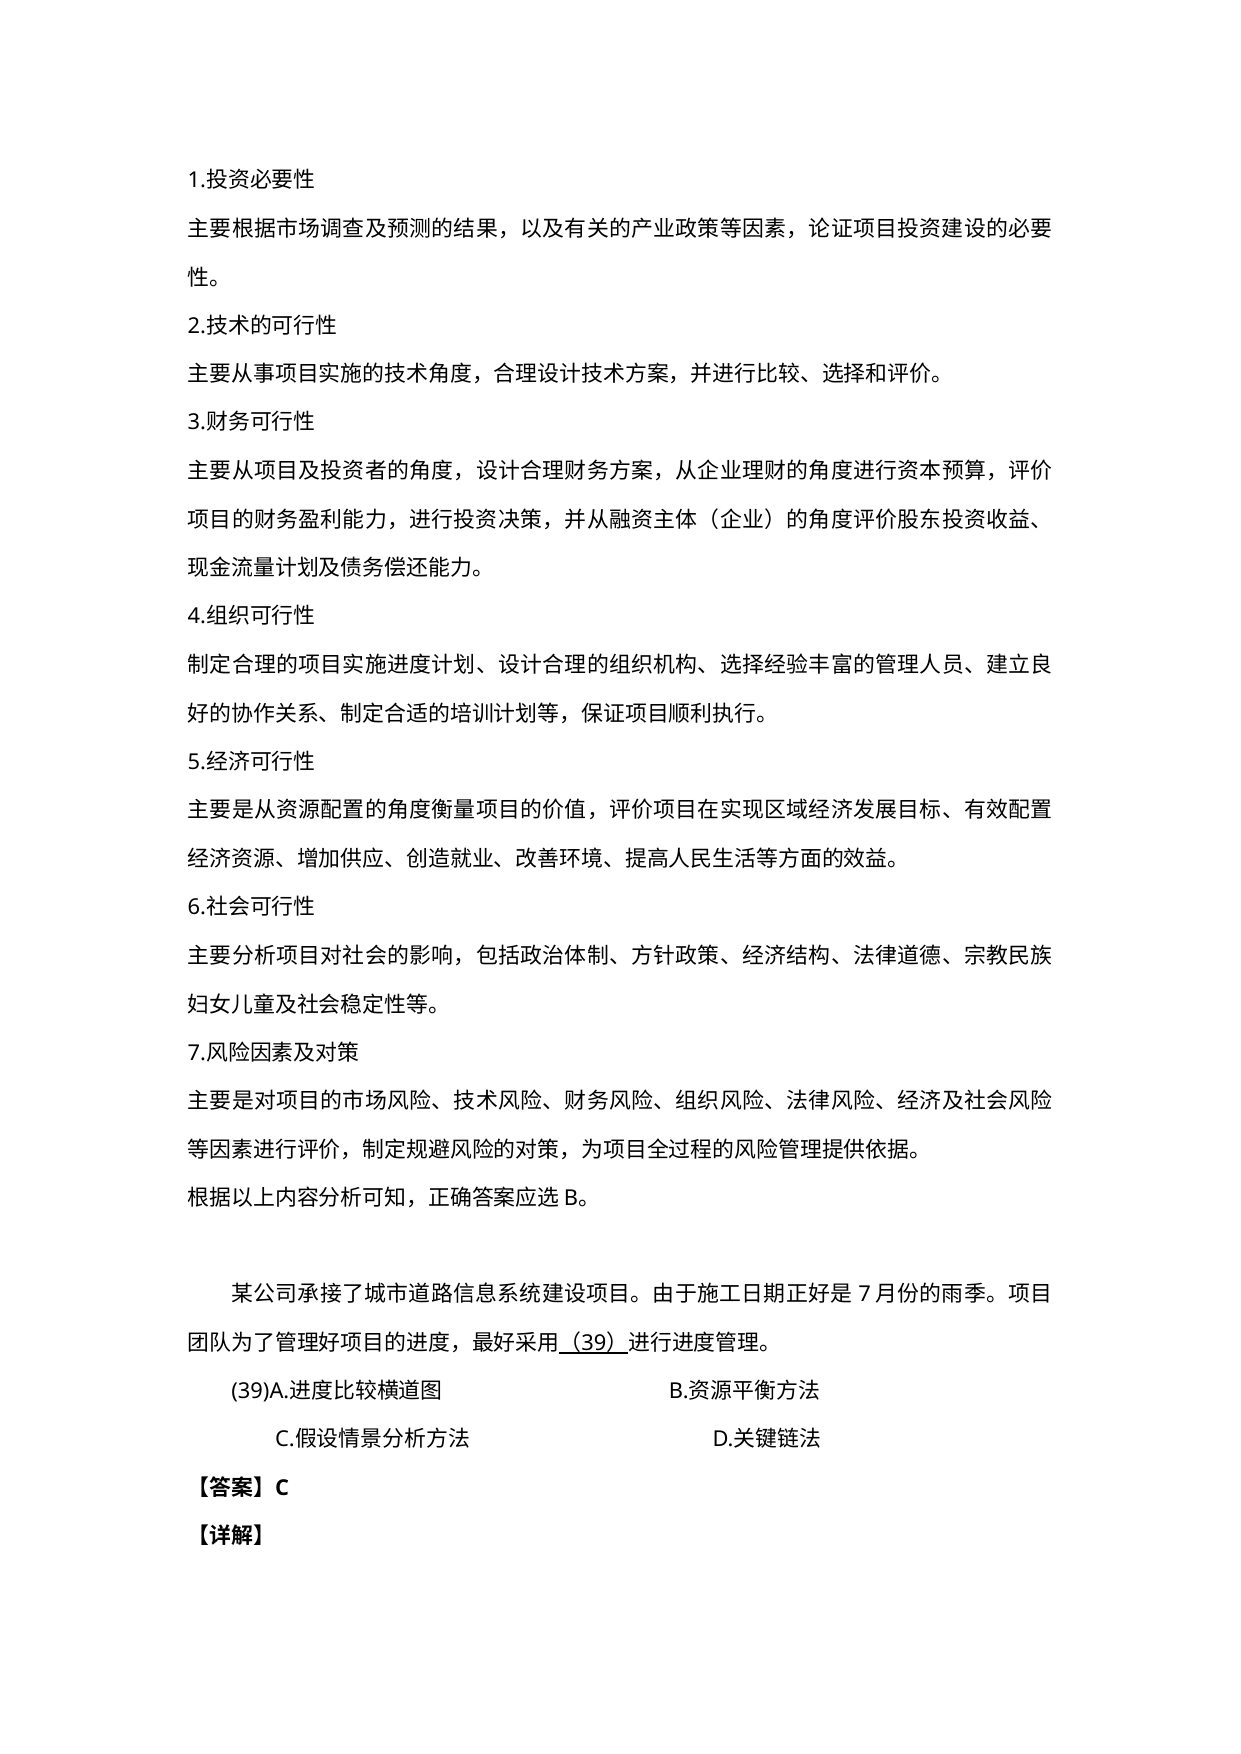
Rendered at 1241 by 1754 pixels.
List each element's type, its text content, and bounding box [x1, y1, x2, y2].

text 主要分析项目对社会的影响，包括政治体制、方针政策、经济结构、法律道德、宗教民族、妇女儿童及社会稳定性等。 [187, 937, 1053, 1019]
text 主要从项目及投资者的角度，设计合理财务方案，从企业理财的角度进行资本预算，评价项目的财务盈利能力，进行投资决策，并从融资主体（企业）的角度评价股东投资收益、现金流量计划及债务偿还能力。 [187, 452, 1053, 582]
text 根据以上内容分析可知，正确答案应选B。 [187, 1180, 1053, 1212]
text 制定合理的项目实施进度计划、设计合理的组织机构、选择经验丰富的管理人员、建立良好的协作关系、制定合适的培训计划等，保证项目顺利执行。 [187, 647, 1053, 728]
text (39)A.进度比较横道图 B.资源平衡方法 [187, 1373, 1053, 1405]
text 7.风险因素及对策 [187, 1034, 1053, 1067]
text 【详解】 [187, 1518, 1053, 1550]
text 5.经济可行性 [187, 744, 1053, 776]
text 主要从事项目实施的技术角度，合理设计技术方案，并进行比较、选择和评价。 [187, 356, 1053, 388]
text 某公司承接了城市道路信息系统建设项目。由于施工日期正好是7月份的雨季。项目团队为了管理好项目的进度，最好采用（39）进行进度管理。 [187, 1276, 1053, 1357]
text 2.技术的可行性 [187, 307, 1053, 340]
text C.假设情景分析方法 D.关键链法 [187, 1421, 1053, 1453]
text 主要根据市场调查及预测的结果，以及有关的产业政策等因素，论证项目投资建设的必要性。 [187, 210, 1053, 292]
text 主要是从资源配置的角度衡量项目的价值，评价项目在实现区域经济发展目标、有效配置经济资源、增加供应、创造就业、改善环境、提高人民生活等方面的效益。 [187, 792, 1053, 873]
text 【答案】C [187, 1469, 1053, 1502]
text 4.组织可行性 [187, 598, 1053, 631]
text 主要是对项目的市场风险、技术风险、财务风险、组织风险、法律风险、经济及社会风险等因素进行评价，制定规避风险的对策，为项目全过程的风险管理提供依据。 [187, 1083, 1053, 1164]
text 6.社会可行性 [187, 889, 1053, 922]
text 3.财务可行性 [187, 404, 1053, 437]
text 1.投资必要性 [187, 162, 1053, 194]
